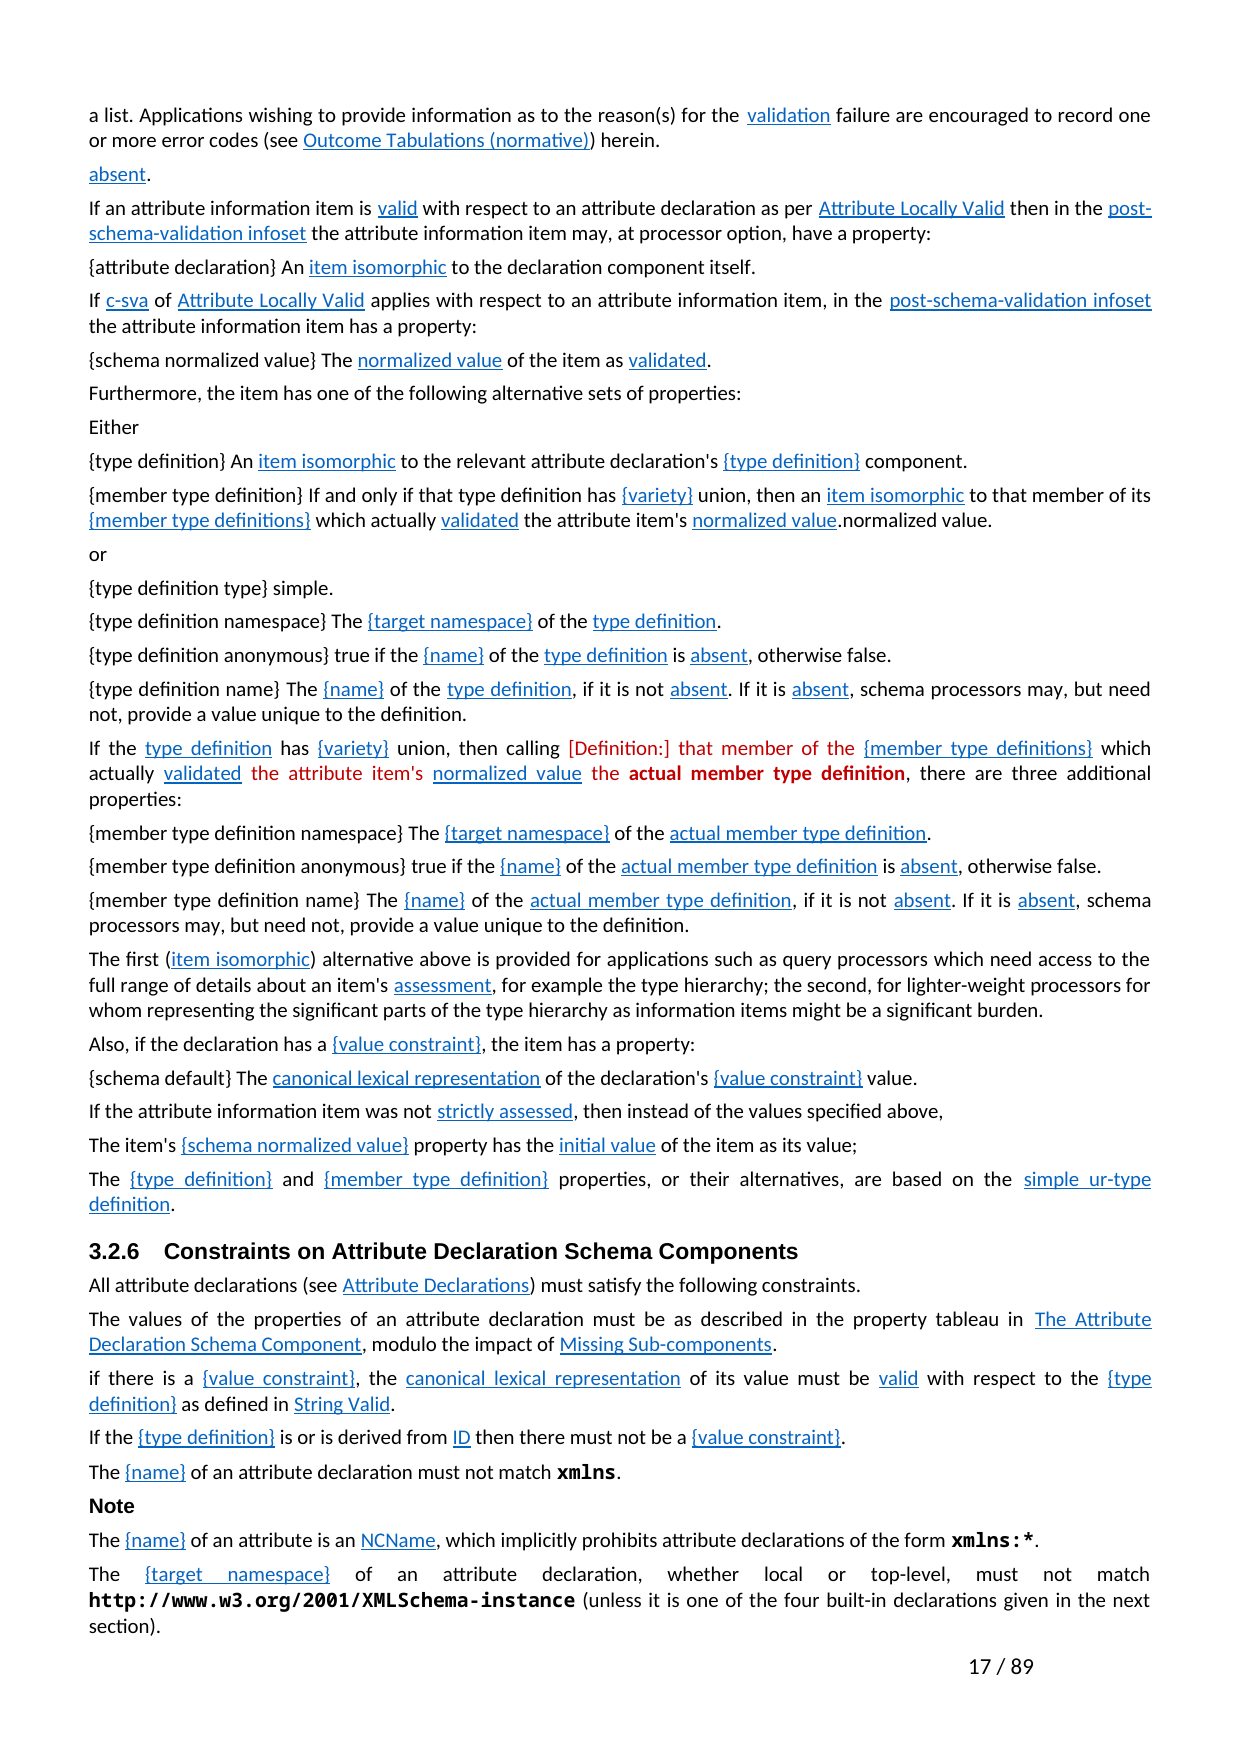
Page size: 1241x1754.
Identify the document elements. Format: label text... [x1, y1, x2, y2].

text The {type definition} and {member type definition} properties, or their alternatives, are based on the simple ur-type definition. [88, 1166, 1152, 1217]
text {type definition type} simple. [88, 575, 1152, 600]
text If an attribute information item is valid with respect to an attribute declaration as per Attribute Locally Valid then in the post-schema-validation infoset the attribute information item may, at processor option, have a property: [88, 195, 1152, 246]
text If c-sva of Attribute Locally Valid applies with respect to an attribute information item, in the post-schema-validation infoset the attribute information item has a property: [88, 288, 1152, 338]
text {schema normalized value} The normalized value of the item as validated. [88, 347, 1152, 372]
text Either [88, 414, 1152, 440]
text {member type definition} If and only if that type definition has {variety} union, then an item isomorphic to that member of its {member type definitions} which actually validated the attribute item's normalized value.normalized value. [88, 482, 1152, 533]
subtitle Constraints on Attribute Declaration Schema Components [88, 1238, 1152, 1264]
text {member type definition namespace} The {target namespace} of the actual member type definition. [88, 820, 1152, 845]
text If the {type definition} is or is derived from ID then there must not be a {value constraint}. [88, 1424, 1152, 1450]
text Also, if the declaration has a {value constraint}, the item has a property: [88, 1031, 1152, 1056]
text The values of the properties of an attribute declaration must be as described in the property tableau in The Attribute Declaration Schema Component, modulo the impact of Missing Sub-components. [88, 1306, 1152, 1357]
text {type definition anonymous} true if the {name} of the type definition is absent, otherwise false. [88, 642, 1152, 668]
text or [88, 541, 1152, 566]
text Note [88, 1493, 1152, 1517]
text {type definition} An item isomorphic to the relevant attribute declaration's {type definition} component. [88, 448, 1152, 473]
text Furthermore, the item has one of the following alternative sets of properties: [88, 381, 1152, 406]
text The first (item isomorphic) alternative above is provided for applications such as query processors which need access to the full range of details about an item's assessment, for example the type hierarchy; the second, for lighter-weight processors for whom representing the significant parts of the type hierarchy as information items might be a significant burden. [88, 946, 1152, 1023]
text a list. Applications wishing to provide information as to the reason(s) for the validation failure are encouraged to record one or more error codes (see Outcome Tabulations (normative)) herein. [88, 102, 1152, 153]
text If the type definition has {variety} union, then calling [Definition:] that member of the {member type definitions} which actually validated the attribute item's normalized value the actual member type definition, there are three additional properties: [88, 735, 1152, 811]
text {attribute declaration} An item isomorphic to the declaration component itself. [88, 254, 1152, 279]
text All attribute declarations (see Attribute Declarations) must satisfy the following constraints. [88, 1272, 1152, 1298]
text If the attribute information item was not strictly assessed, then instead of the values specified above, [88, 1098, 1152, 1124]
text The {target namespace} of an attribute declaration, whether local or top-level, must not match http://www.w3.org/2001/XMLSchema-instance (unless it is one of the four built-in declarations given in the next section). [88, 1561, 1152, 1639]
text {type definition name} The {name} of the type definition, if it is not absent. If it is absent, schema processors may, but need not, provide a value unique to the definition. [88, 676, 1152, 727]
text The item's {schema normalized value} property has the initial value of the item as its value; [88, 1132, 1152, 1158]
text {member type definition anonymous} true if the {name} of the actual member type definition is absent, otherwise false. [88, 853, 1152, 879]
text if there is a {value constraint}, the canonical lexical representation of its value must be valid with respect to the {type definition} as defined in String Valid. [88, 1365, 1152, 1416]
text absent. [88, 161, 1152, 186]
text The {name} of an attribute is an NCName, which implicitly prohibits attribute declarations of the form xmlns:*. [88, 1526, 1152, 1553]
text {member type definition name} The {name} of the actual member type definition, if it is not absent. If it is absent, schema processors may, but need not, provide a value unique to the definition. [88, 887, 1152, 938]
text {schema default} The canonical lexical representation of the declaration's {value constraint} value. [88, 1065, 1152, 1090]
text The {name} of an attribute declaration must not match xmlns. [88, 1458, 1152, 1485]
text {type definition namespace} The {target namespace} of the type definition. [88, 608, 1152, 634]
